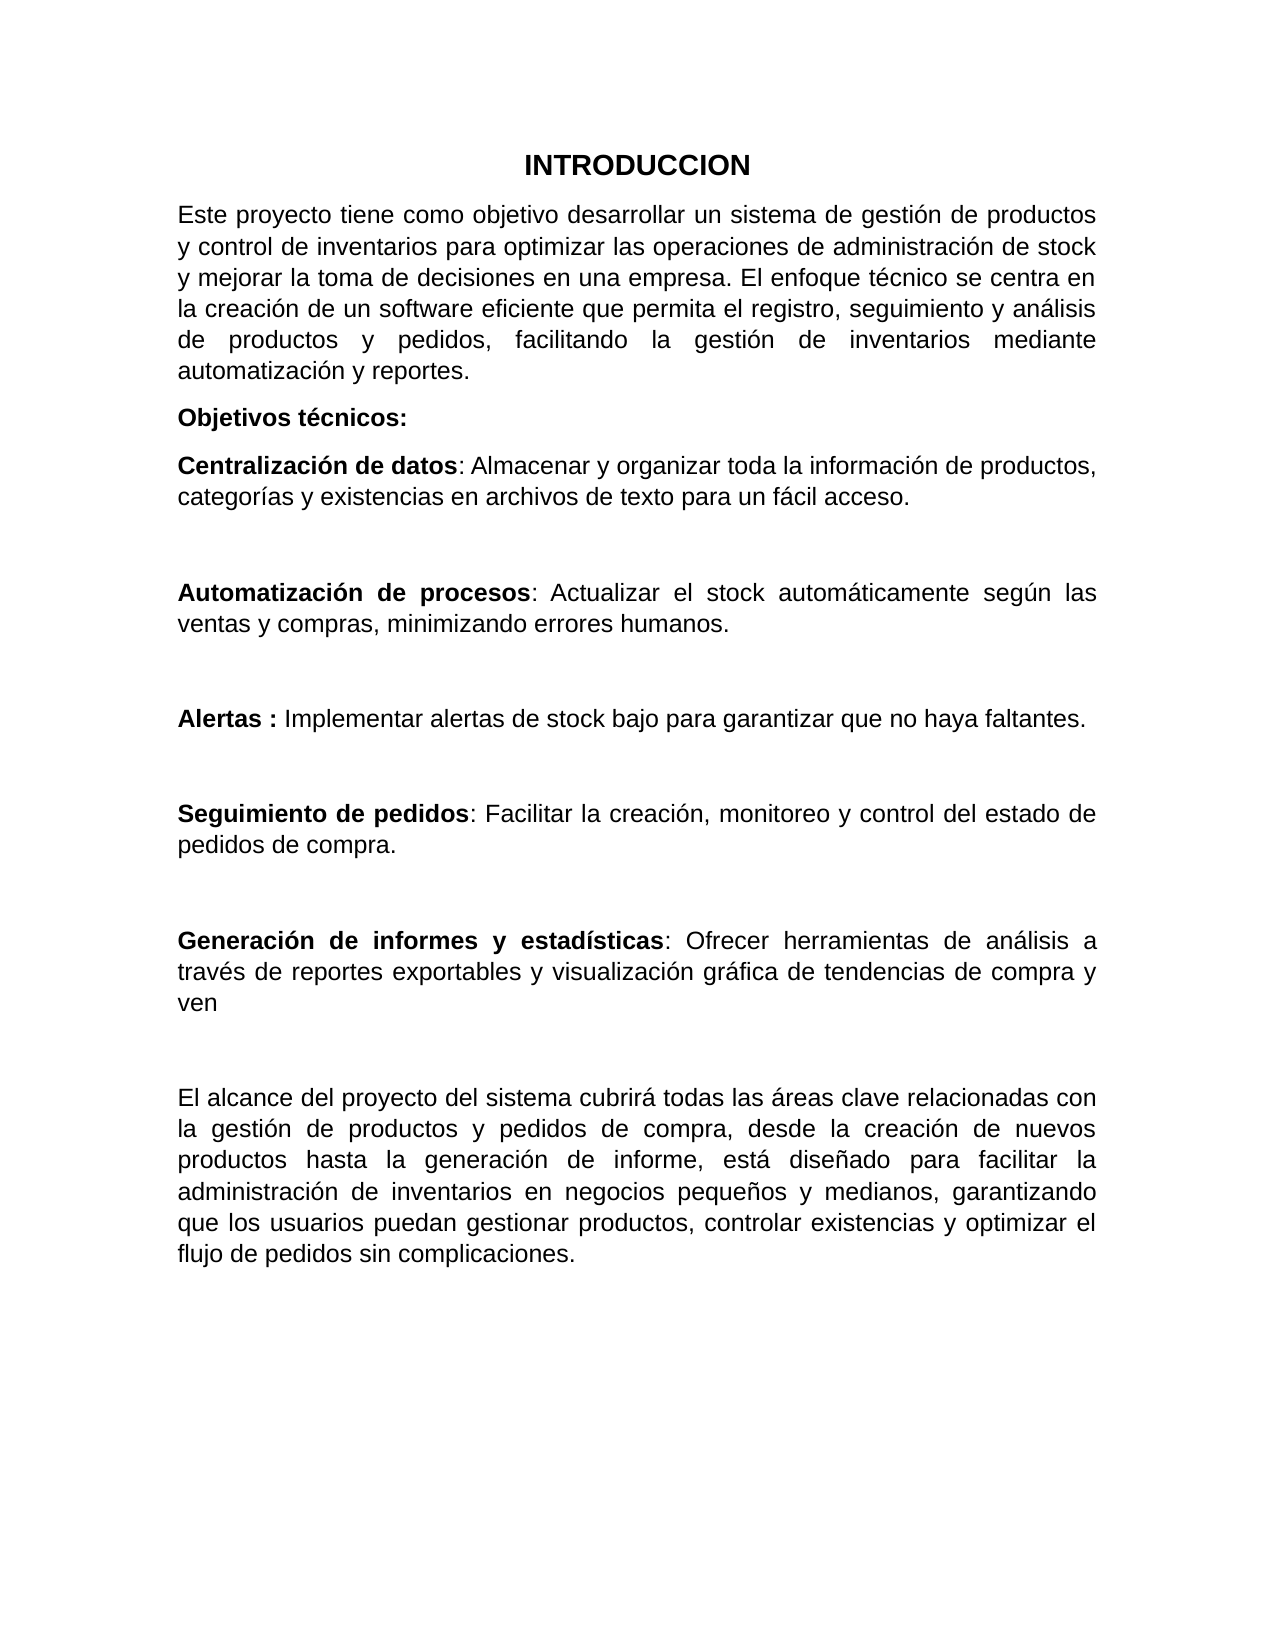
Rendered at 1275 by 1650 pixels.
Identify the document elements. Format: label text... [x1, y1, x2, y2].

text Centralización de datos: Almacenar y organizar toda la información de productos, categorías y existencias en archivos de texto para un fácil acceso. [177, 451, 1098, 511]
text Este proyecto tiene como objetivo desarrollar un sistema de gestión de productos y control de inventarios para optimizar las operaciones de administración de stock y mejorar la toma de decisiones en una empresa. El enfoque técnico se centra en la creación de un software eficiente que permita el registro, seguimiento y análisis de productos y pedidos, facilitando la gestión de inventarios mediante automatización y reportes. [177, 200, 1098, 384]
text El alcance del proyecto del sistema cubrirá todas las áreas clave relacionadas con la gestión de productos y pedidos de compra, desde la creación de nuevos productos hasta la generación de informe, está diseñado para facilitar la administración de inventarios en negocios pequeños y medianos, garantizando que los usuarios puedan gestionar productos, controlar existencias y optimizar el flujo de pedidos sin complicaciones. [177, 1083, 1098, 1267]
text Alertas : Implementar alertas de stock bajo para garantizar que no haya faltantes. [177, 704, 1098, 733]
text Generación de informes y estadísticas: Ofrecer herramientas de análisis a través de reportes exportables y visualización gráfica de tendencias de compra y ven [177, 926, 1098, 1017]
text Objetivos técnicos: [177, 403, 1098, 432]
text INTRODUCCION [177, 148, 1098, 181]
text Automatización de procesos: Actualizar el stock automáticamente según las ventas y compras, minimizando errores humanos. [177, 577, 1098, 637]
text Seguimiento de pedidos: Facilitar la creación, monitoreo y control del estado de pedidos de compra. [177, 799, 1098, 859]
